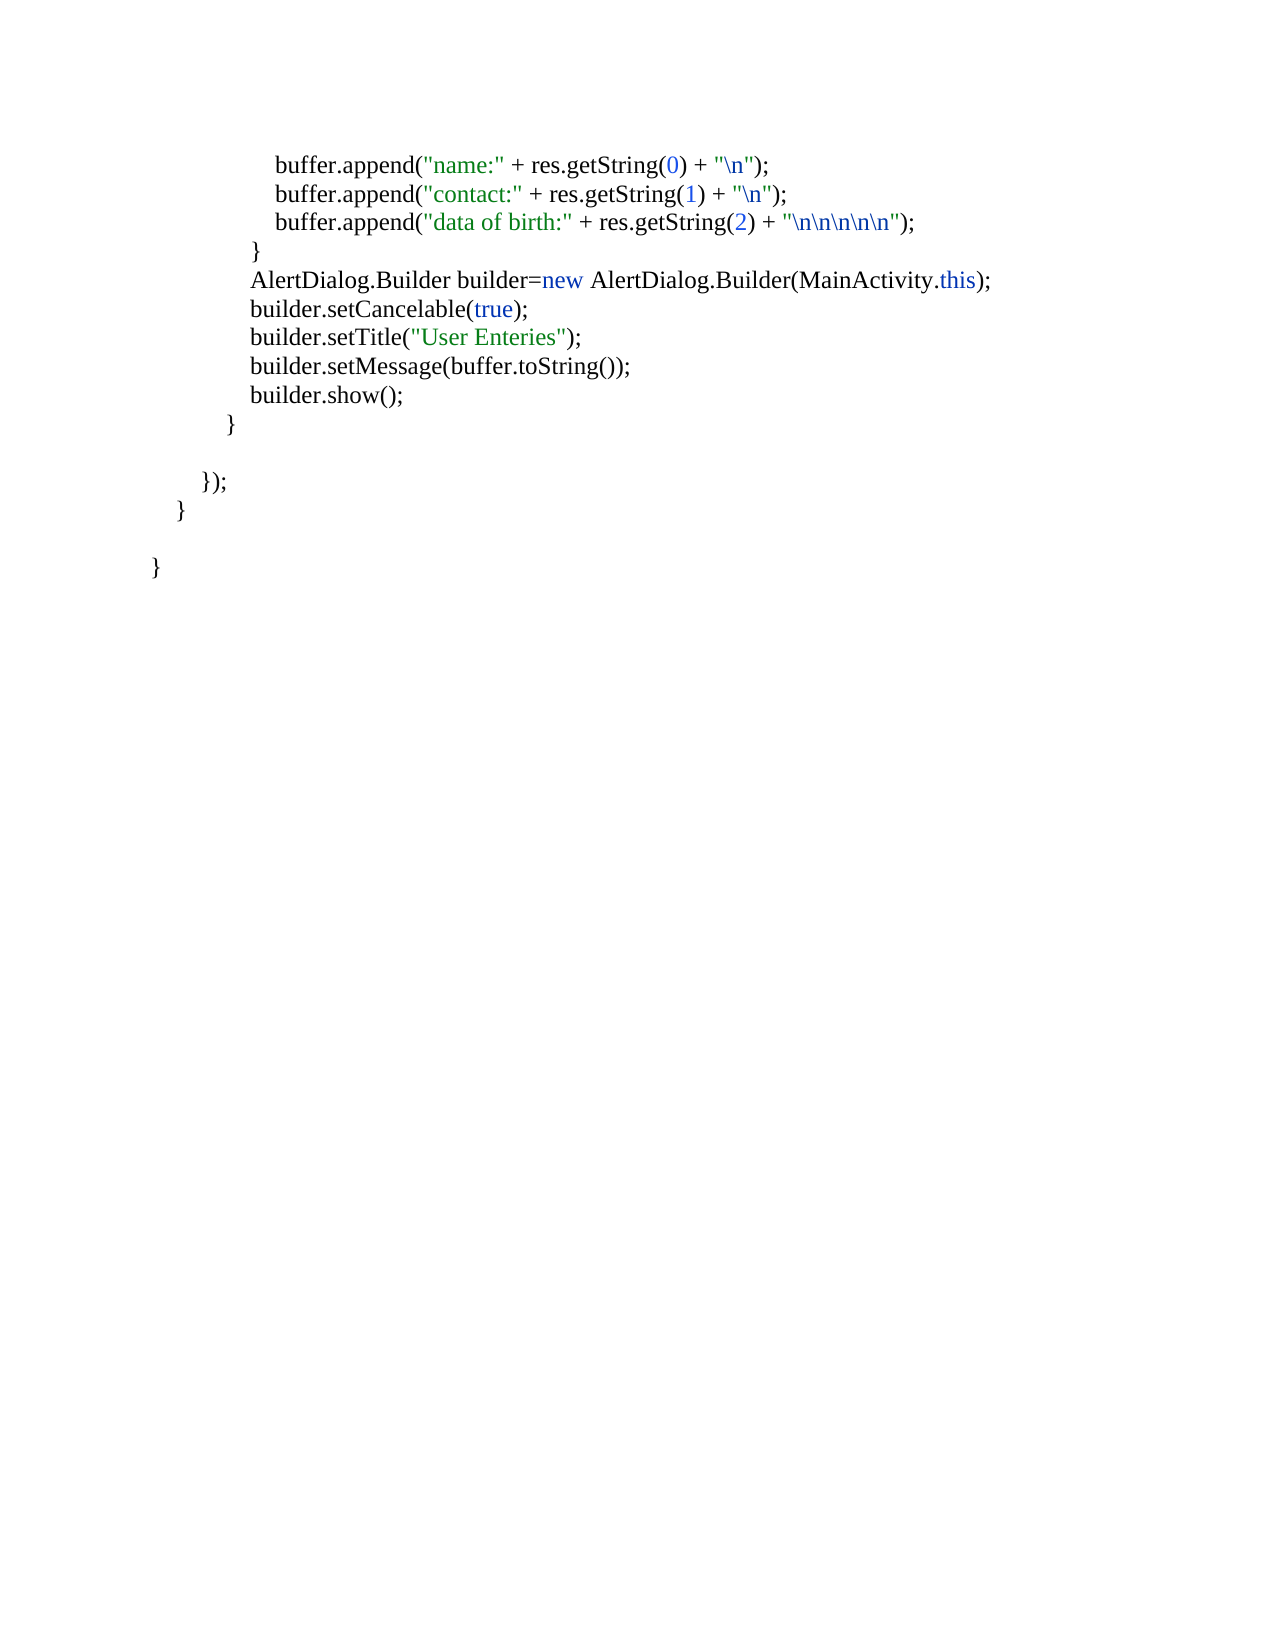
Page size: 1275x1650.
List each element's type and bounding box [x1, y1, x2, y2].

text [150, 150, 1125, 581]
